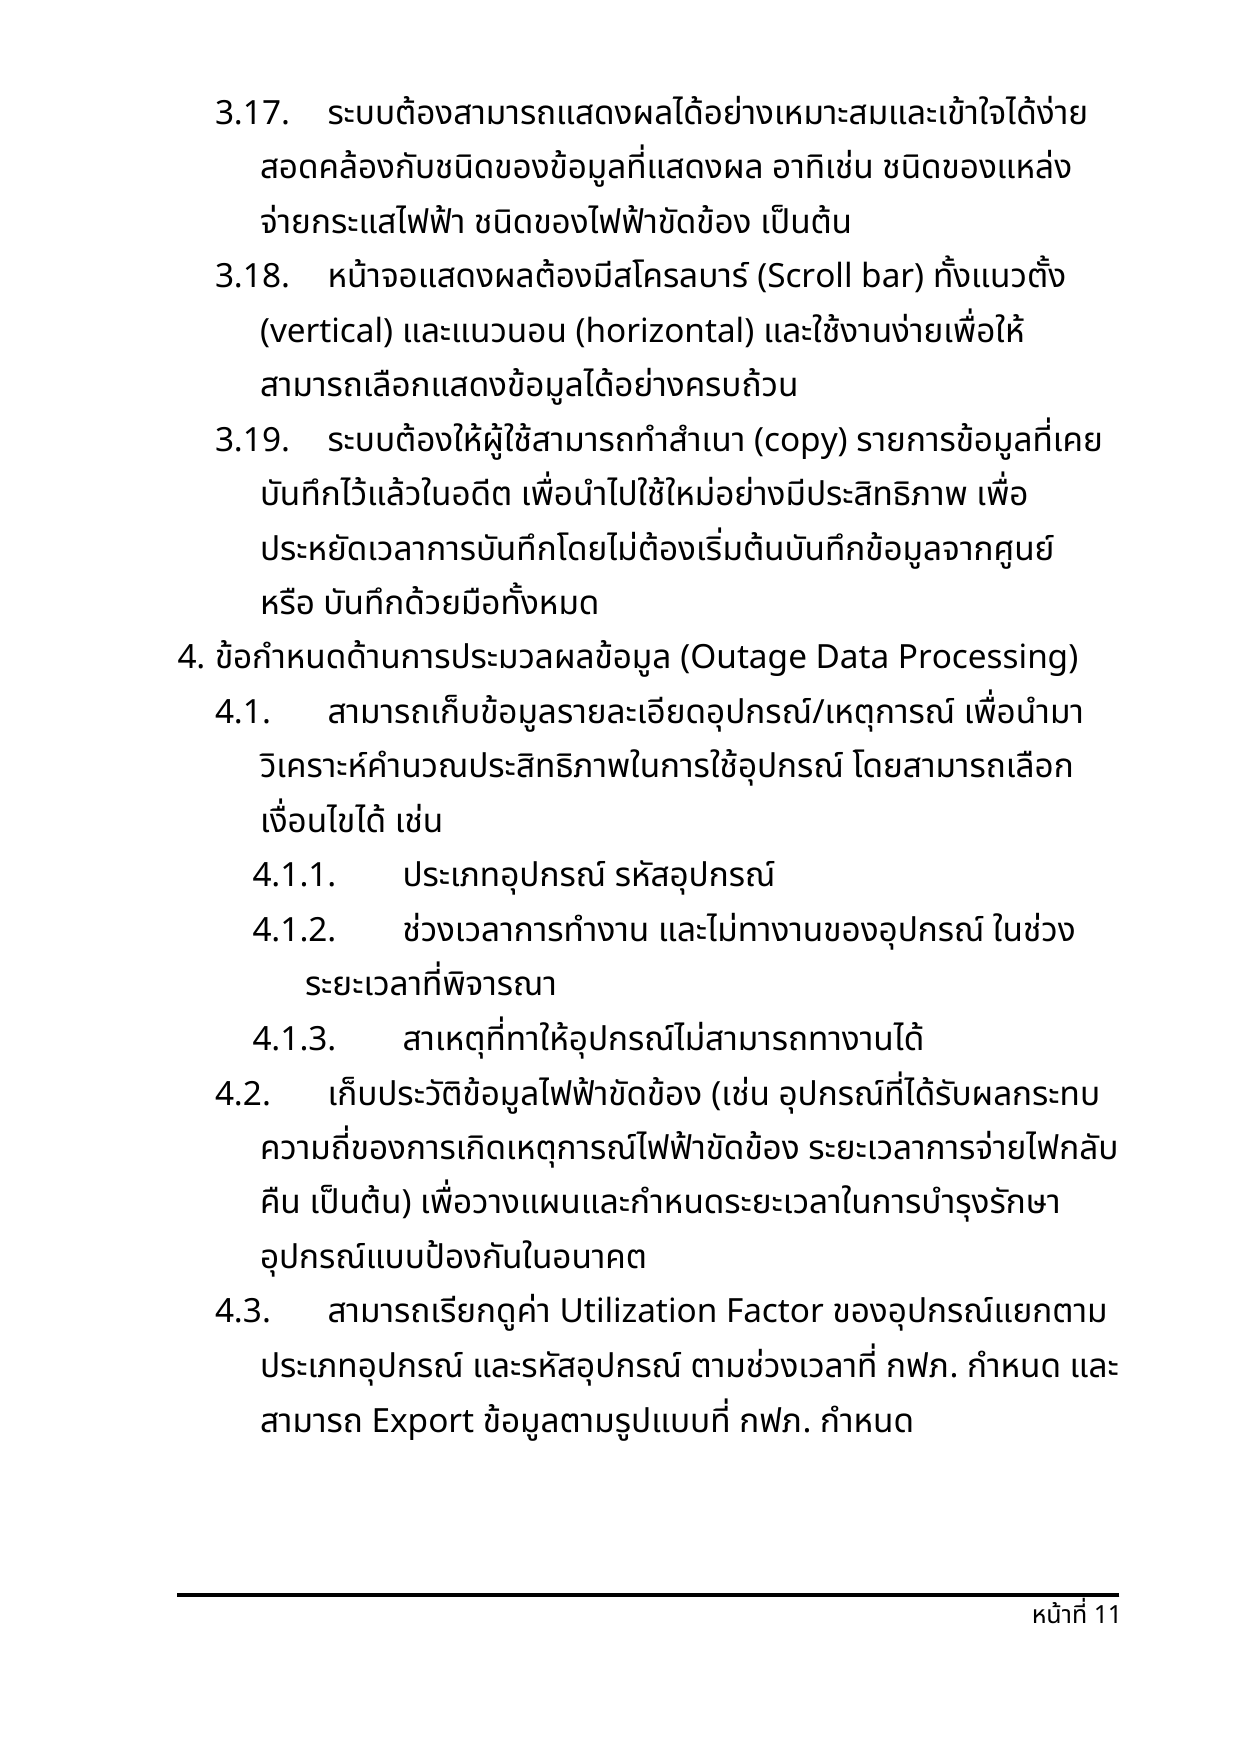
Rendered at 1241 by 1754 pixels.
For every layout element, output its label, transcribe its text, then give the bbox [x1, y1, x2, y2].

list สาเหตุที่ทาให้อุปกรณ์ไม่สามารถทางานได้ [252, 1015, 1122, 1065]
list สามารถเก็บข้อมูลรายละเอียดอุปกรณ์/เหตุการณ์ เพื่อนำมาวิเคราะห์คำนวณประสิทธิภาพในการใช้อุปกรณ์ โดยสามารถเลือกเงื่อนไขได้ เช่น [215, 688, 1122, 847]
list หน้าจอแสดงผลต้องมีสโครลบาร์ (Scroll bar) ทั้งแนวตั้ง (vertical) และแนวนอน (horizontal) และใช้งานง่ายเพื่อให้สามารถเลือกแสดงข้อมูลได้อย่างครบถ้วน [215, 252, 1122, 412]
list ช่วงเวลาการทำงาน และไม่ทางานของอุปกรณ์ ในช่วงระยะเวลาที่พิจารณา [252, 906, 1122, 1011]
list ระบบต้องให้ผู้ใช้สามารถทำสำเนา (copy) รายการข้อมูลที่เคยบันทึกไว้แล้วในอดีต เพื่อนำไปใช้ใหม่อย่างมีประสิทธิภาพ เพื่อประหยัดเวลาการบันทึกโดยไม่ต้องเริ่มต้นบันทึกข้อมูลจากศูนย์ หรือ บันทึกด้วยมือทั้งหมด [215, 416, 1122, 629]
list ประเภทอุปกรณ์ รหัสอุปกรณ์ [252, 851, 1122, 902]
list เก็บประวัติข้อมูลไฟฟ้าขัดข้อง (เช่น อุปกรณ์ที่ได้รับผลกระทบ ความถี่ของการเกิดเหตุการณ์ไฟฟ้าขัดข้อง ระยะเวลาการจ่ายไฟกลับคืน เป็นต้น) เพื่อวางแผนและกำหนดระยะเวลาในการบำรุงรักษาอุปกรณ์แบบป้องกันในอนาคต [215, 1069, 1122, 1283]
list ระบบต้องสามารถแสดงผลได้อย่างเหมาะสมและเข้าใจได้ง่าย สอดคล้องกับชนิดของข้อมูลที่แสดงผล อาทิเช่น ชนิดของแหล่งจ่ายกระแสไฟฟ้า ชนิดของไฟฟ้าขัดข้อง เป็นต้น [215, 89, 1122, 248]
list สามารถเรียกดูค่า Utilization Factor ของอุปกรณ์แยกตามประเภทอุปกรณ์ และรหัสอุปกรณ์ ตามช่วงเวลาที่ กฟภ. กำหนด และสามารถ Export ข้อมูลตามรูปแบบที่ กฟภ. กำหนด [215, 1287, 1122, 1447]
list ข้อกำหนดด้านการประมวลผลข้อมูล (Outage Data Processing) [177, 633, 1122, 684]
